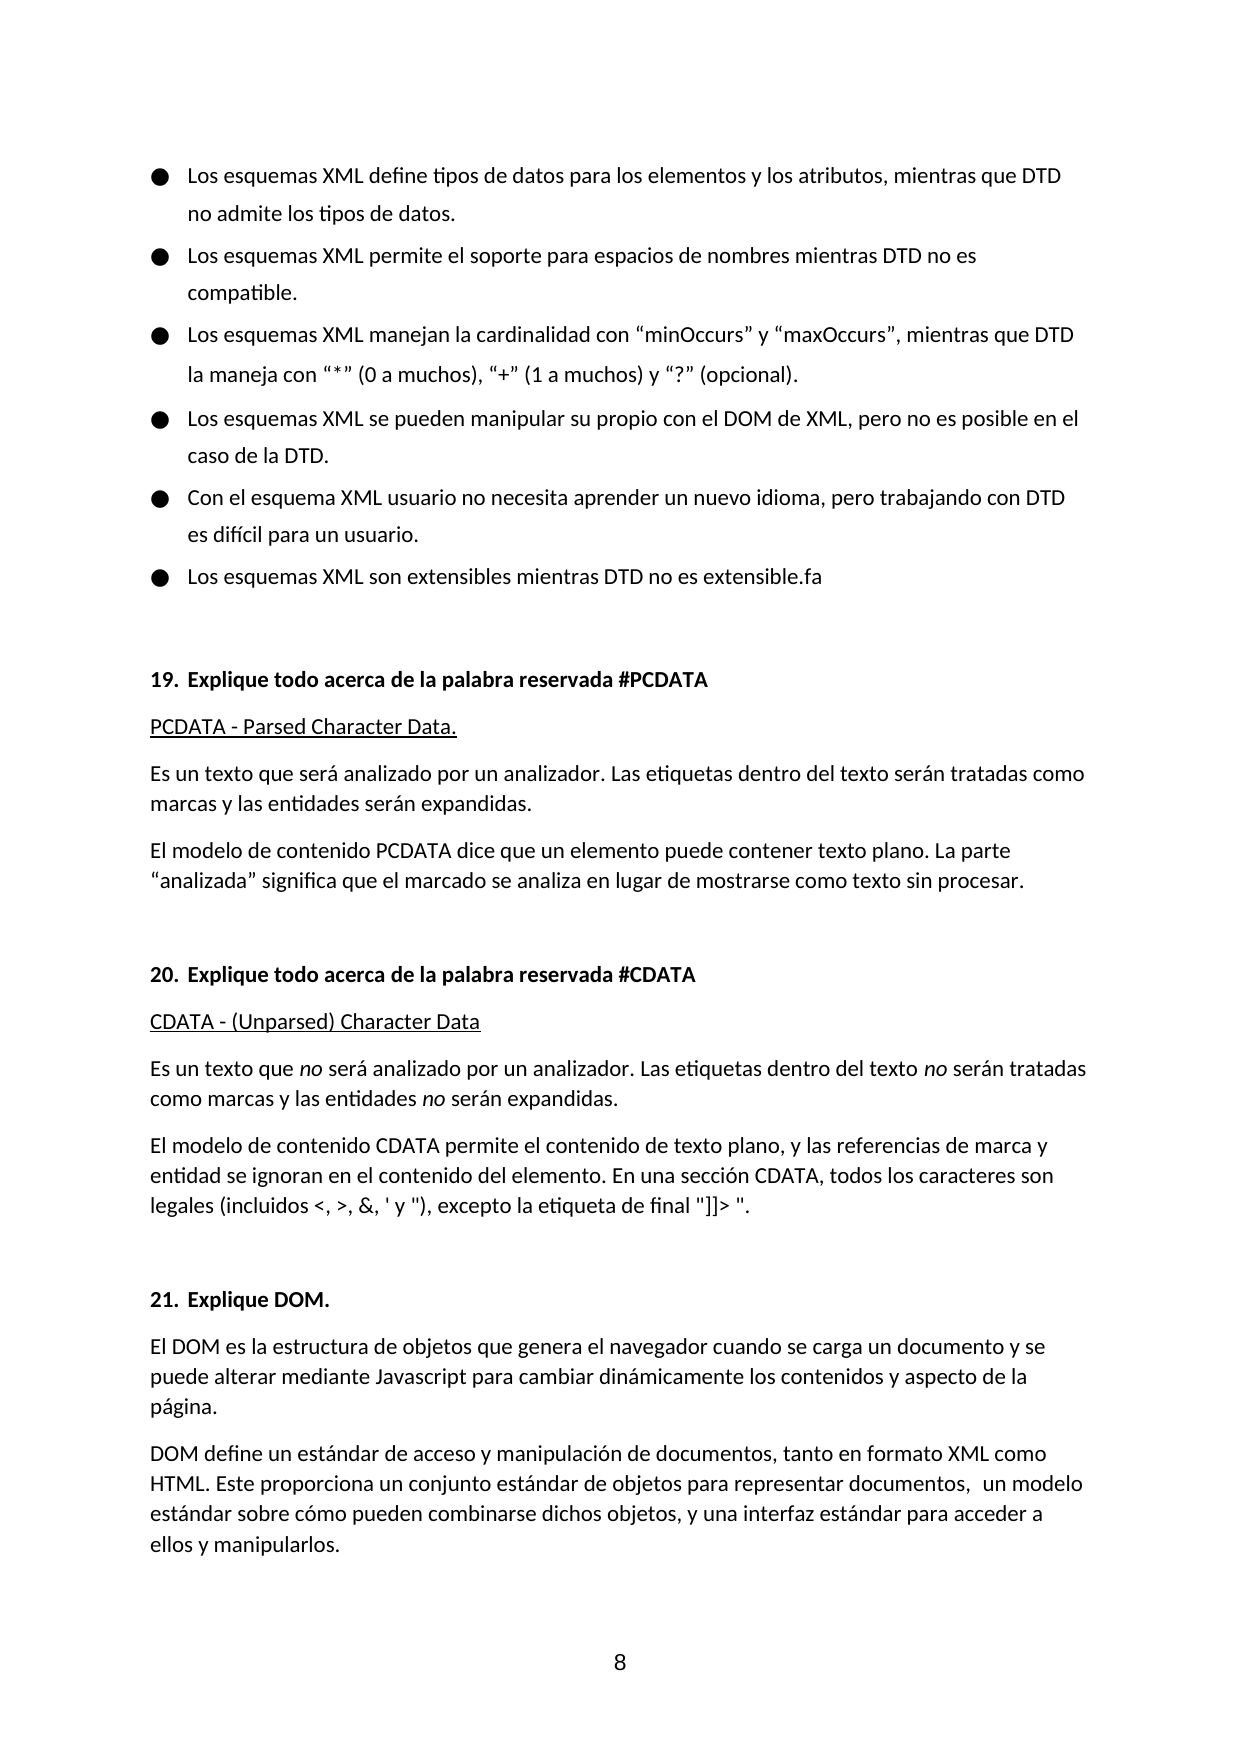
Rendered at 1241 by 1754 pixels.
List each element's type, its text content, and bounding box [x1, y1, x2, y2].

title Explique todo acerca de la palabra reservada #PCDATA [150, 665, 1090, 693]
text El DOM es la estructura de objetos que genera el navegador cuando se carga un documento y se puede alterar mediante Javascript para cambiar dinámicamente los contenidos y aspecto de la página. [150, 1332, 1090, 1420]
text CDATA - (Unparsed) Character Data [150, 1007, 1090, 1035]
text PCDATA - Parsed Character Data. [150, 712, 1090, 740]
title Explique DOM. [150, 1285, 1090, 1313]
list Con el esquema XML usuario no necesita aprender un nuevo idioma, pero trabajando con DTD es difícil para un usuario. [150, 471, 1090, 549]
list Los esquemas XML define tipos de datos para los elementos y los atributos, mientras que DTD no admite los tipos de datos. [150, 150, 1090, 227]
text DOM define un estándar de acceso y manipulación de documentos, tanto en formato XML como HTML. Este proporciona un conjunto estándar de objetos para representar documentos, ​ un modelo estándar sobre cómo pueden combinarse dichos objetos, y una interfaz estándar para acceder a ellos y manipularlos. [150, 1439, 1090, 1558]
list Los esquemas XML son extensibles mientras DTD no es extensible.fa [150, 551, 1090, 598]
list Los esquemas XML permite el soporte para espacios de nombres mientras DTD no es compatible. [150, 229, 1090, 307]
list Los esquemas XML se pueden manipular su propio con el DOM de XML, pero no es posible en el caso de la DTD. [150, 392, 1090, 469]
text El modelo de contenido CDATA permite el contenido de texto plano, y las referencias de marca y entidad se ignoran en el contenido del elemento. En una sección CDATA, todos los caracteres son legales (incluidos <, >, &, ' y "), excepto la etiqueta de final "]]> ". [150, 1131, 1090, 1219]
text Es un texto que no será analizado por un analizador. Las etiquetas dentro del texto no serán tratadas como marcas y las entidades no serán expandidas. [150, 1054, 1090, 1112]
title Explique todo acerca de la palabra reservada #CDATA [150, 960, 1090, 988]
text El modelo de contenido PCDATA dice que un elemento puede contener texto plano. La parte “analizada” significa que el marcado se analiza en lugar de mostrarse como texto sin procesar. [150, 836, 1090, 894]
list Los esquemas XML manejan la cardinalidad con “minOccurs” y “maxOccurs”, mientras que DTD la maneja con “*” (0 a muchos), “+” (1 a muchos) y “?” (opcional). [150, 309, 1090, 388]
text Es un texto que será analizado por un analizador. Las etiquetas dentro del texto serán tratadas como marcas y las entidades serán expandidas. [150, 759, 1090, 817]
